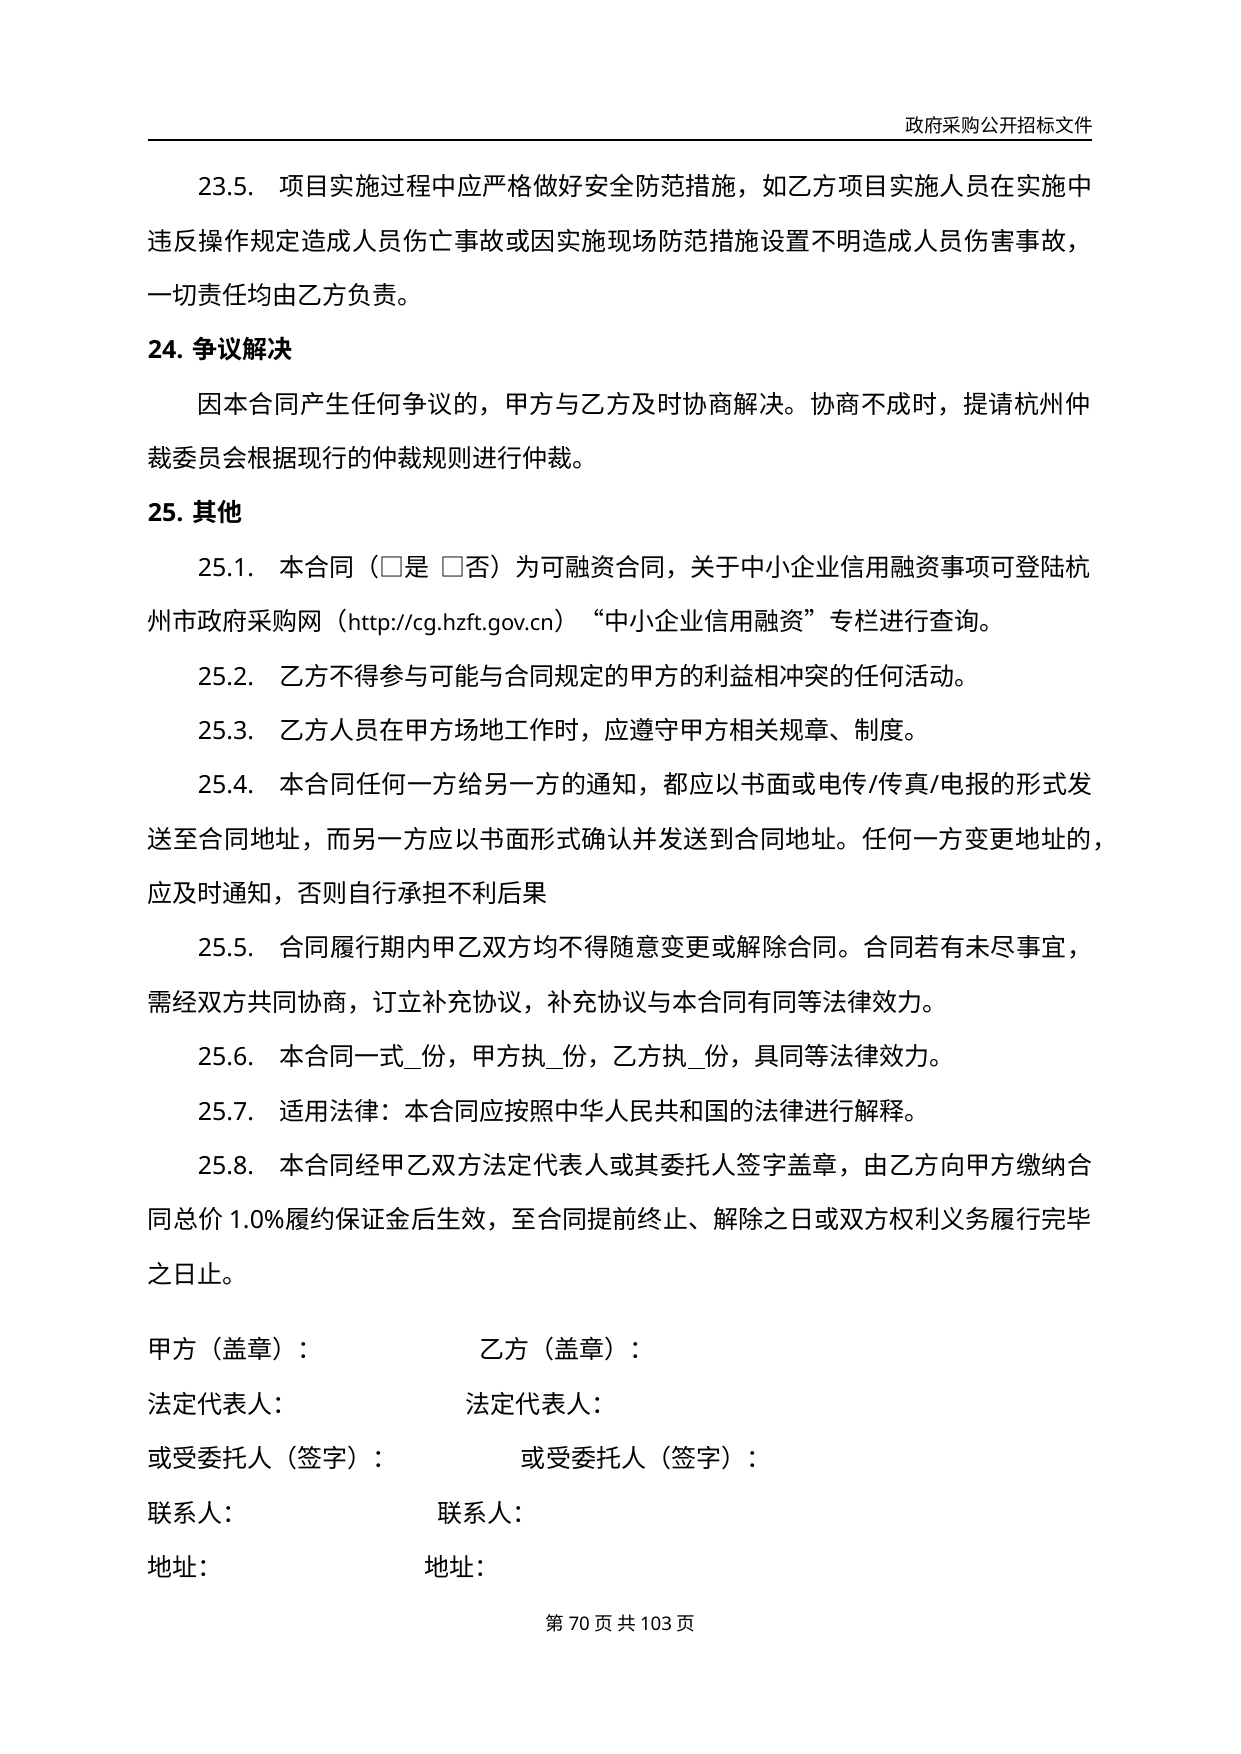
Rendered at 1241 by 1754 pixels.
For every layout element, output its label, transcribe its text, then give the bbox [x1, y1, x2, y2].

list 争议解决 [148, 330, 1092, 366]
list 本合同（□是 □否）为可融资合同，关于中小企业信用融资事项可登陆杭州市政府采购网（http://cg.hzft.gov.cn）“中小企业信用融资”专栏进行查询。 [148, 547, 1092, 638]
list 乙方人员在甲方场地工作时，应遵守甲方相关规章、制度。 [148, 710, 1092, 747]
list 适用法律：本合同应按照中华人民共和国的法律进行解释。 [148, 1091, 1092, 1127]
text 联系人： 联系人： [148, 1493, 1092, 1529]
text 因本合同产生任何争议的，甲方与乙方及时协商解决。协商不成时，提请杭州仲裁委员会根据现行的仲裁规则进行仲裁。 [148, 384, 1092, 475]
list 合同履行期内甲乙双方均不得随意变更或解除合同。合同若有未尽事宜，需经双方共同协商，订立补充协议，补充协议与本合同有同等法律效力。 [148, 928, 1092, 1018]
text 或受委托人（签字）： 或受委托人（签字）： [148, 1439, 1092, 1475]
list 乙方不得参与可能与合同规定的甲方的利益相冲突的任何活动。 [148, 656, 1092, 692]
text 甲方（盖章）： 乙方（盖章）： [148, 1330, 1092, 1366]
list 其他 [148, 493, 1092, 529]
list 本合同任何一方给另一方的通知，都应以书面或电传/传真/电报的形式发送至合同地址，而另一方应以书面形式确认并发送到合同地址。任何一方变更地址的，应及时通知，否则自行承担不利后果 [148, 765, 1092, 910]
list 项目实施过程中应严格做好安全防范措施，如乙方项目实施人员在实施中违反操作规定造成人员伤亡事故或因实施现场防范措施设置不明造成人员伤害事故，一切责任均由乙方负责。 [148, 167, 1092, 312]
list 本合同一式 份，甲方执 份，乙方执 份，具同等法律效力。 [148, 1037, 1092, 1073]
text 法定代表人： 法定代表人： [148, 1384, 1092, 1421]
text 地址： 地址： [148, 1547, 1092, 1584]
list 本合同经甲乙双方法定代表人或其委托人签字盖章，由乙方向甲方缴纳合同总价1.0%履约保证金后生效，至合同提前终止、解除之日或双方权利义务履行完毕之日止。 [148, 1145, 1092, 1290]
